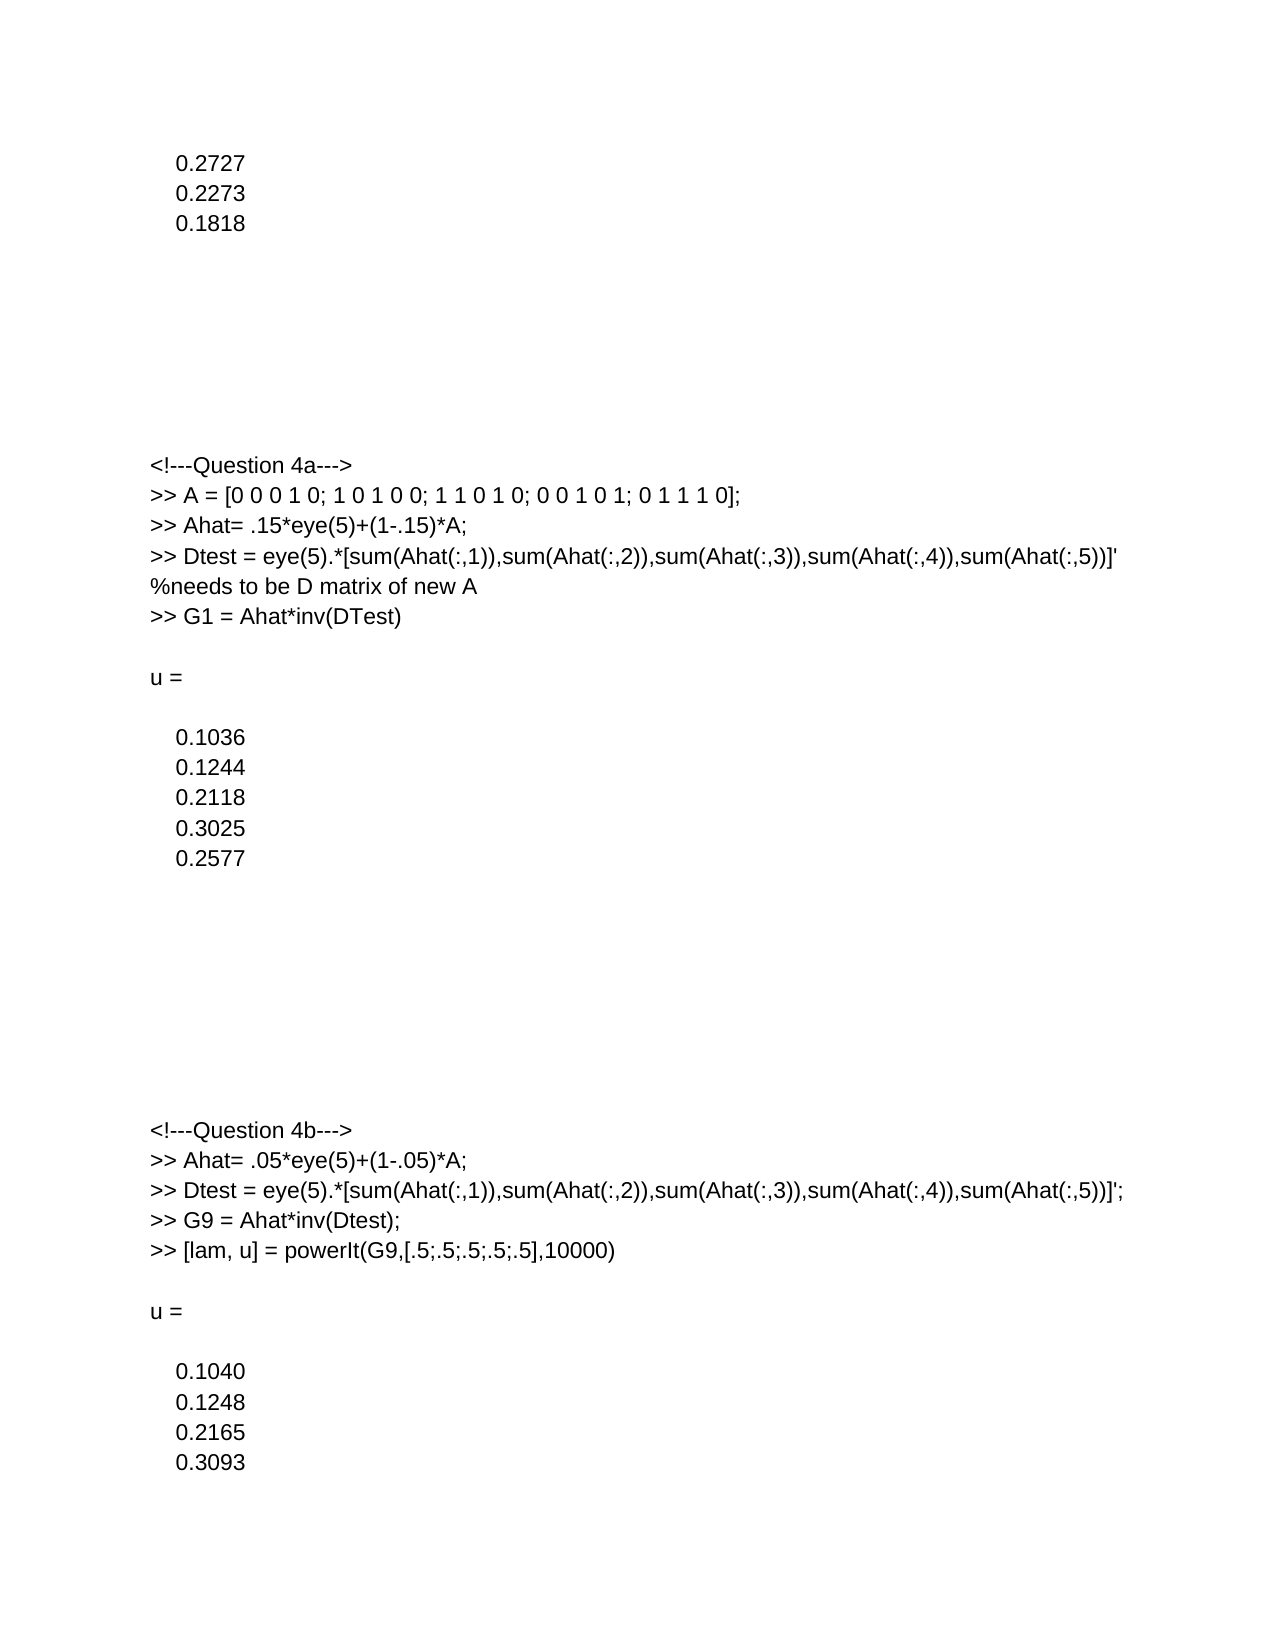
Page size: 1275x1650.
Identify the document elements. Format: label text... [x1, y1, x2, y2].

text >> A = [0 0 0 1 0; 1 0 1 0 0; 1 1 0 1 0; 0 0 1 0 1; 0 1 1 1 0]; [150, 482, 1125, 509]
text 0.1818 [150, 210, 1125, 237]
text >> Dtest = eye(5).*[sum(Ahat(:,1)),sum(Ahat(:,2)),sum(Ahat(:,3)),sum(Ahat(:,4)),sum(Ahat(:,5))]' %needs to be D matrix of new A [150, 543, 1125, 599]
text >> G9 = Ahat*inv(Dtest); [150, 1207, 1125, 1234]
text <!---Question 4a---> [150, 452, 1125, 478]
text 0.2727 [150, 150, 1125, 176]
text 0.2273 [150, 180, 1125, 207]
text 0.1244 [150, 754, 1125, 781]
text >> G1 = Ahat*inv(DTest) [150, 603, 1125, 629]
text 0.3025 [150, 814, 1125, 841]
text u = [150, 663, 1125, 690]
text 0.1040 [150, 1358, 1125, 1385]
text u = [150, 1298, 1125, 1324]
text 0.1036 [150, 724, 1125, 750]
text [150, 1177, 1125, 1203]
text 0.2118 [150, 784, 1125, 811]
text >> Ahat= .05*eye(5)+(1-.05)*A; [150, 1147, 1125, 1173]
text 0.2577 [150, 845, 1125, 871]
text <!---Question 4b---> [150, 1117, 1125, 1143]
text 0.3093 [150, 1449, 1125, 1475]
text >> Ahat= .15*eye(5)+(1-.15)*A; [150, 512, 1125, 539]
text 0.1248 [150, 1388, 1125, 1415]
text 0.2165 [150, 1419, 1125, 1445]
text >> [lam, u] = powerIt(G9,[.5;.5;.5;.5;.5],10000) [150, 1237, 1125, 1264]
